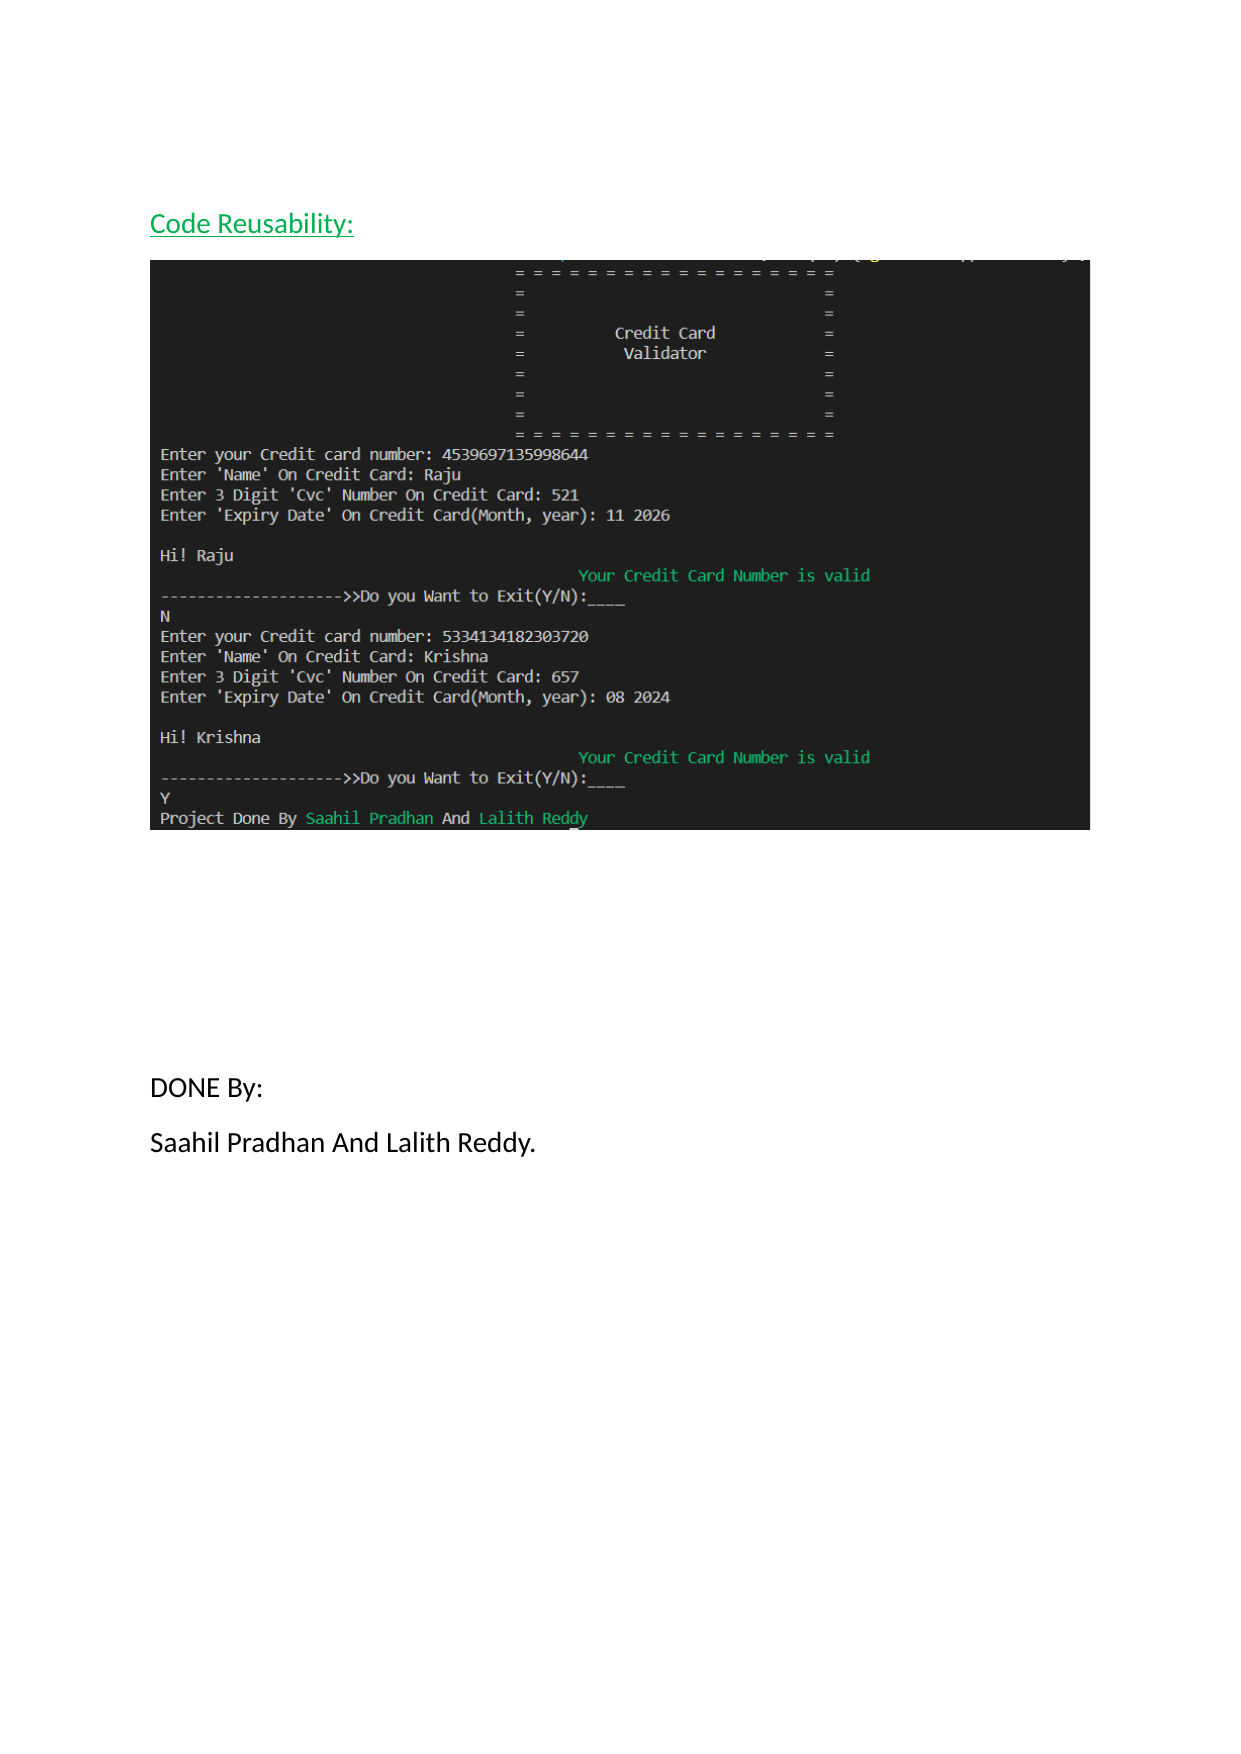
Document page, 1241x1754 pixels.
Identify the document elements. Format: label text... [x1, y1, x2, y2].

picture [150, 260, 1091, 830]
text Saahil Pradhan And Lalith Reddy. [150, 1124, 1090, 1160]
text DONE By: [150, 1069, 1090, 1105]
text Code Reusability: [150, 205, 1090, 241]
